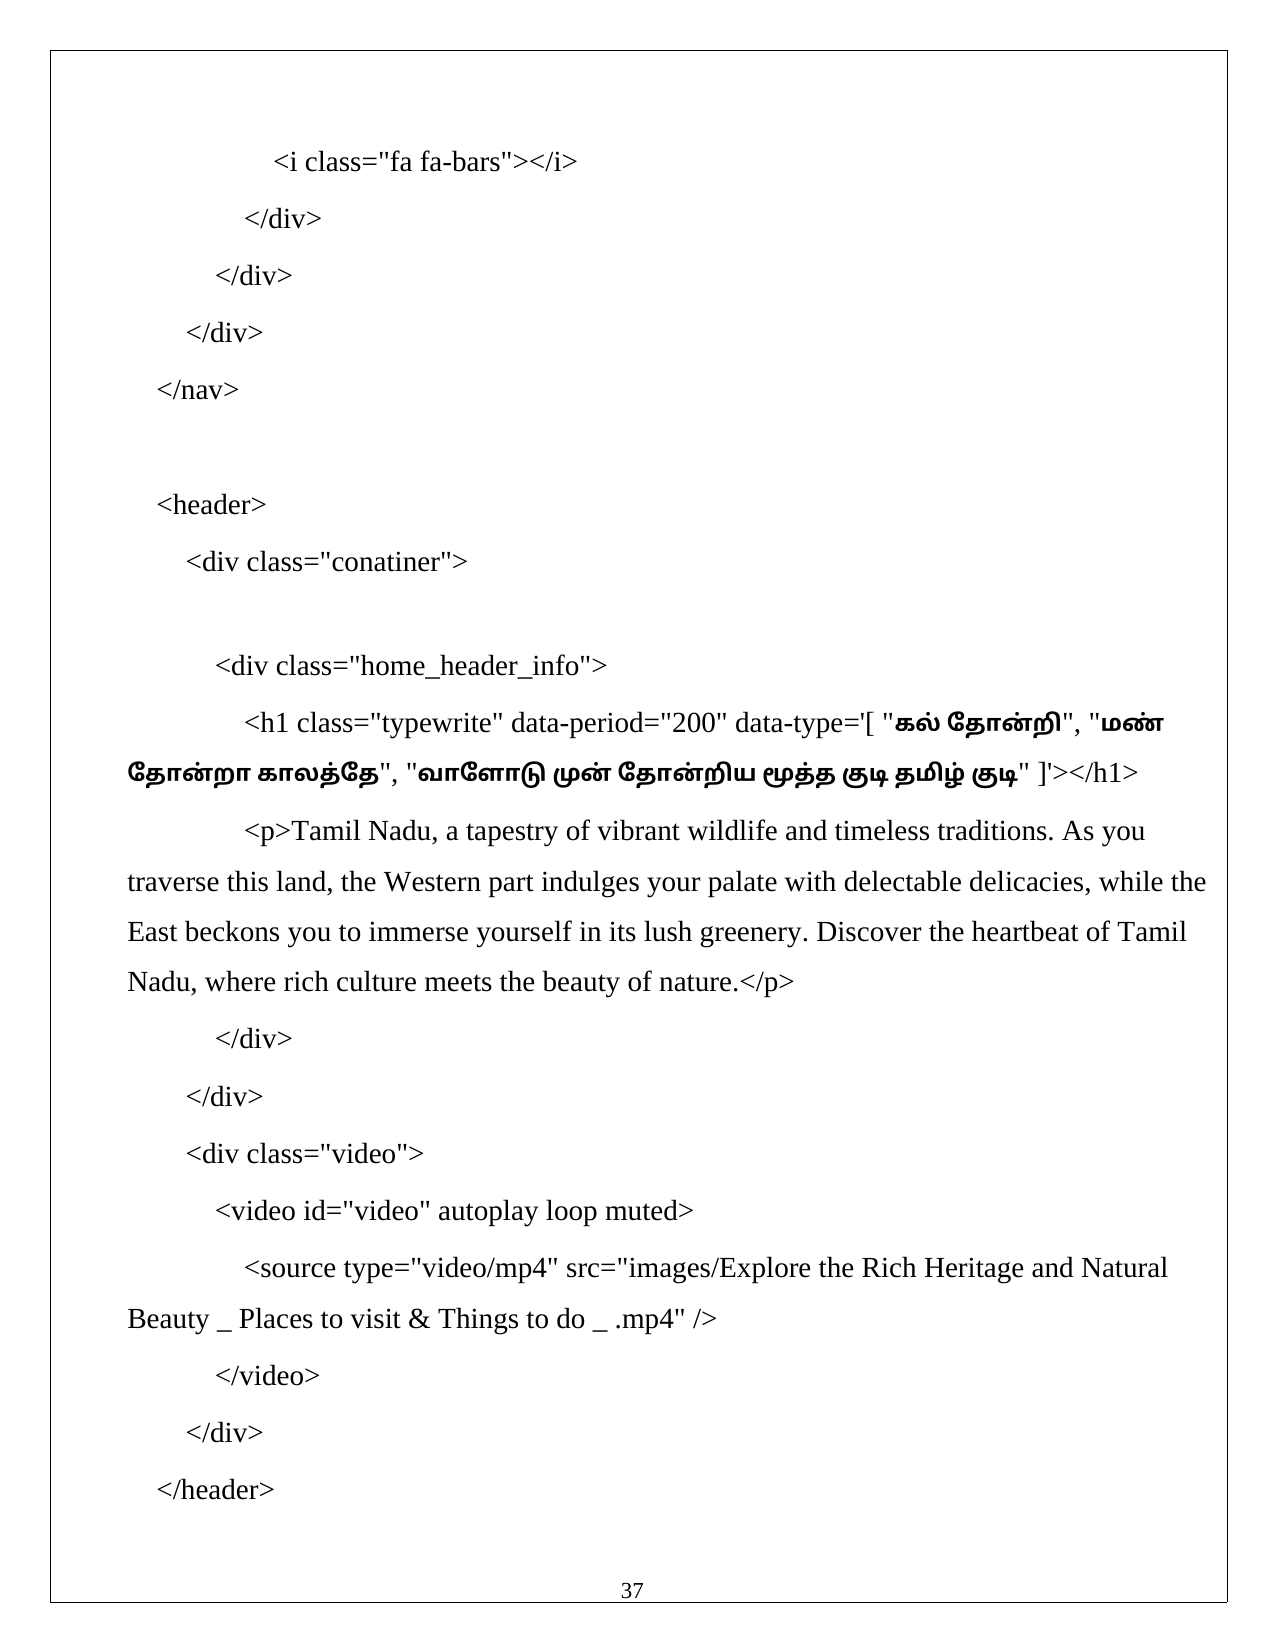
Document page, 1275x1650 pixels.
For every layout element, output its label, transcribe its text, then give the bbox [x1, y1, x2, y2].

text </div> [127, 1079, 1214, 1112]
text </div> [127, 258, 1214, 292]
text <i class="fa fa-bars"></i> [127, 144, 1214, 177]
text </nav> [127, 372, 1214, 406]
text </div> [127, 315, 1214, 349]
text <div class="video"> [127, 1136, 1214, 1169]
text </div> [127, 201, 1214, 234]
text <source type="video/mp4" src="images/Explore the Rich Heritage and Natural Beauty _ Places to visit & Things to do _ .mp4" /> [127, 1250, 1214, 1334]
text <div class="conatiner"> [127, 544, 1214, 578]
text <div class="home_header_info"> [127, 648, 1214, 681]
text </header> [127, 1472, 1214, 1506]
text <header> [127, 487, 1214, 520]
text <h1 class="typewrite" data-period="200" data-type='[ "கல் தோன்றி", "மண் தோன்றா காலத்தே", "வாளோடு முன் தோன்றிய மூத்த குடி தமிழ் குடி" ]'></h1> [127, 705, 1214, 790]
text </div> [127, 1415, 1214, 1449]
text <p>Tamil Nadu, a tapestry of vibrant wildlife and timeless traditions. As you traverse this land, the Western part indulges your palate with delectable delicacies, while the East beckons you to immerse yourself in its lush greenery. Discover the heartbeat of Tamil Nadu, where rich culture meets the beauty of nature.</p> [127, 813, 1214, 998]
text </div> [127, 1022, 1214, 1055]
text <video id="video" autoplay loop muted> [127, 1193, 1214, 1227]
text </video> [127, 1358, 1214, 1391]
